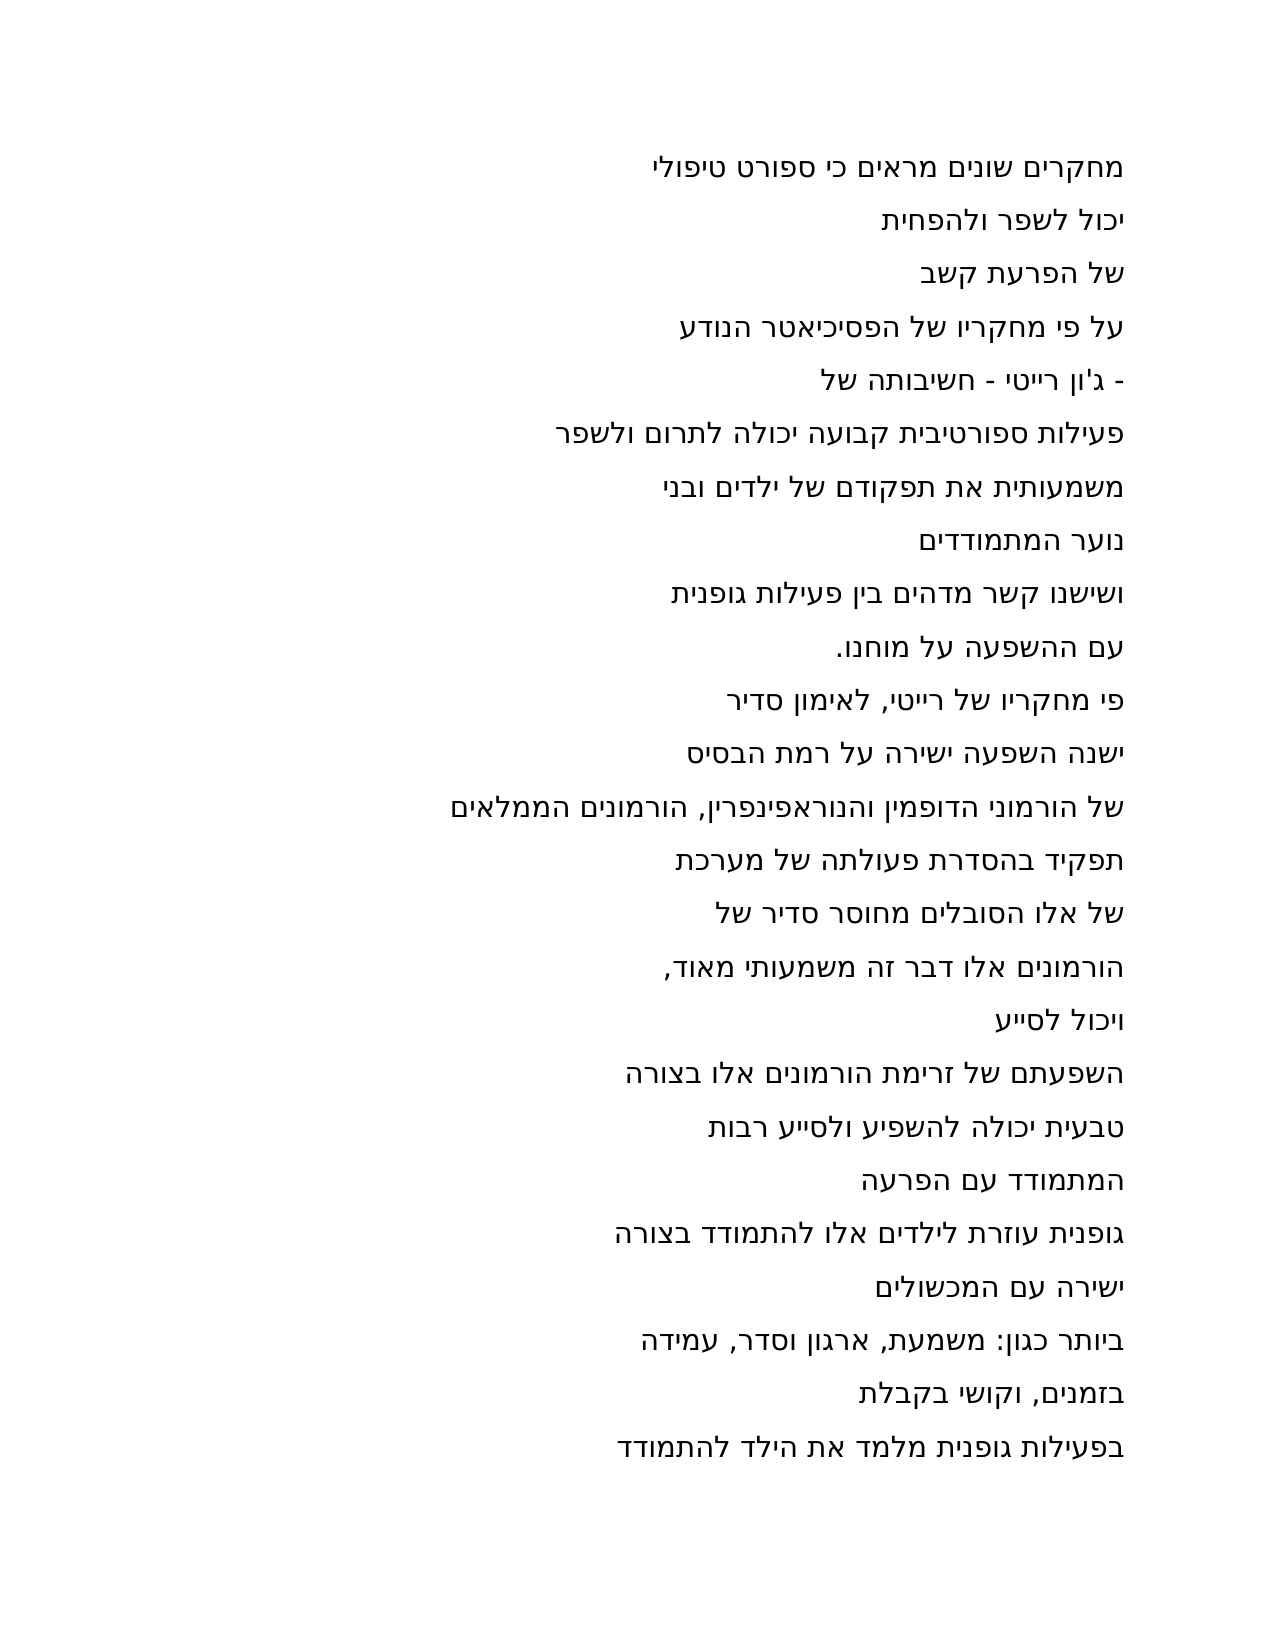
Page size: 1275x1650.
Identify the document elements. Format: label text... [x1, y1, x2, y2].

text השפעתם של זרימת הורמונים אלו בצורה [150, 1057, 1125, 1091]
text בזמנים, וקושי בקבלת [150, 1377, 1125, 1411]
text גופנית עוזרת לילדים אלו להתמודד בצורה [150, 1217, 1125, 1251]
text של הורמוני הדופמין והנוראפינפרין, הורמונים הממלאים [150, 790, 1125, 824]
text מחקרים שונים מראים כי ספורט טיפולי [150, 150, 1125, 184]
text הורמונים אלו דבר זה משמעותי מאוד, [150, 950, 1125, 984]
text ויכול לסייע [150, 1003, 1125, 1037]
text פעילות ספורטיבית קבועה יכולה לתרום ולשפר [150, 417, 1125, 451]
text ישנה השפעה ישירה על רמת הבסיס [150, 737, 1125, 771]
text ישירה עם המכשולים [150, 1270, 1125, 1304]
text יכול לשפר ולהפחית [150, 203, 1125, 237]
text טבעית יכולה להשפיע ולסייע רבות [150, 1110, 1125, 1144]
text - ג'ון רייטי - חשיבותה של [150, 363, 1125, 397]
text עם ההשפעה על מוחנו. [150, 630, 1125, 664]
text נוער המתמודדים [150, 523, 1125, 557]
text המתמודד עם הפרעה [150, 1163, 1125, 1197]
text משמעותית את תפקודם של ילדים ובני [150, 470, 1125, 504]
text של אלו הסובלים מחוסר סדיר של [150, 897, 1125, 931]
text ביותר כגון: משמעת, ארגון וסדר, עמידה [150, 1323, 1125, 1357]
text פי מחקריו של רייטי, לאימון סדיר [150, 683, 1125, 717]
text ושישנו קשר מדהים בין פעילות גופנית [150, 577, 1125, 611]
text בפעילות גופנית מלמד את הילד להתמודד [150, 1430, 1125, 1464]
text תפקיד בהסדרת פעולתה של מערכת [150, 843, 1125, 877]
text על פי מחקריו של הפסיכיאטר הנודע [150, 310, 1125, 344]
text של הפרעת קשב [150, 257, 1125, 291]
